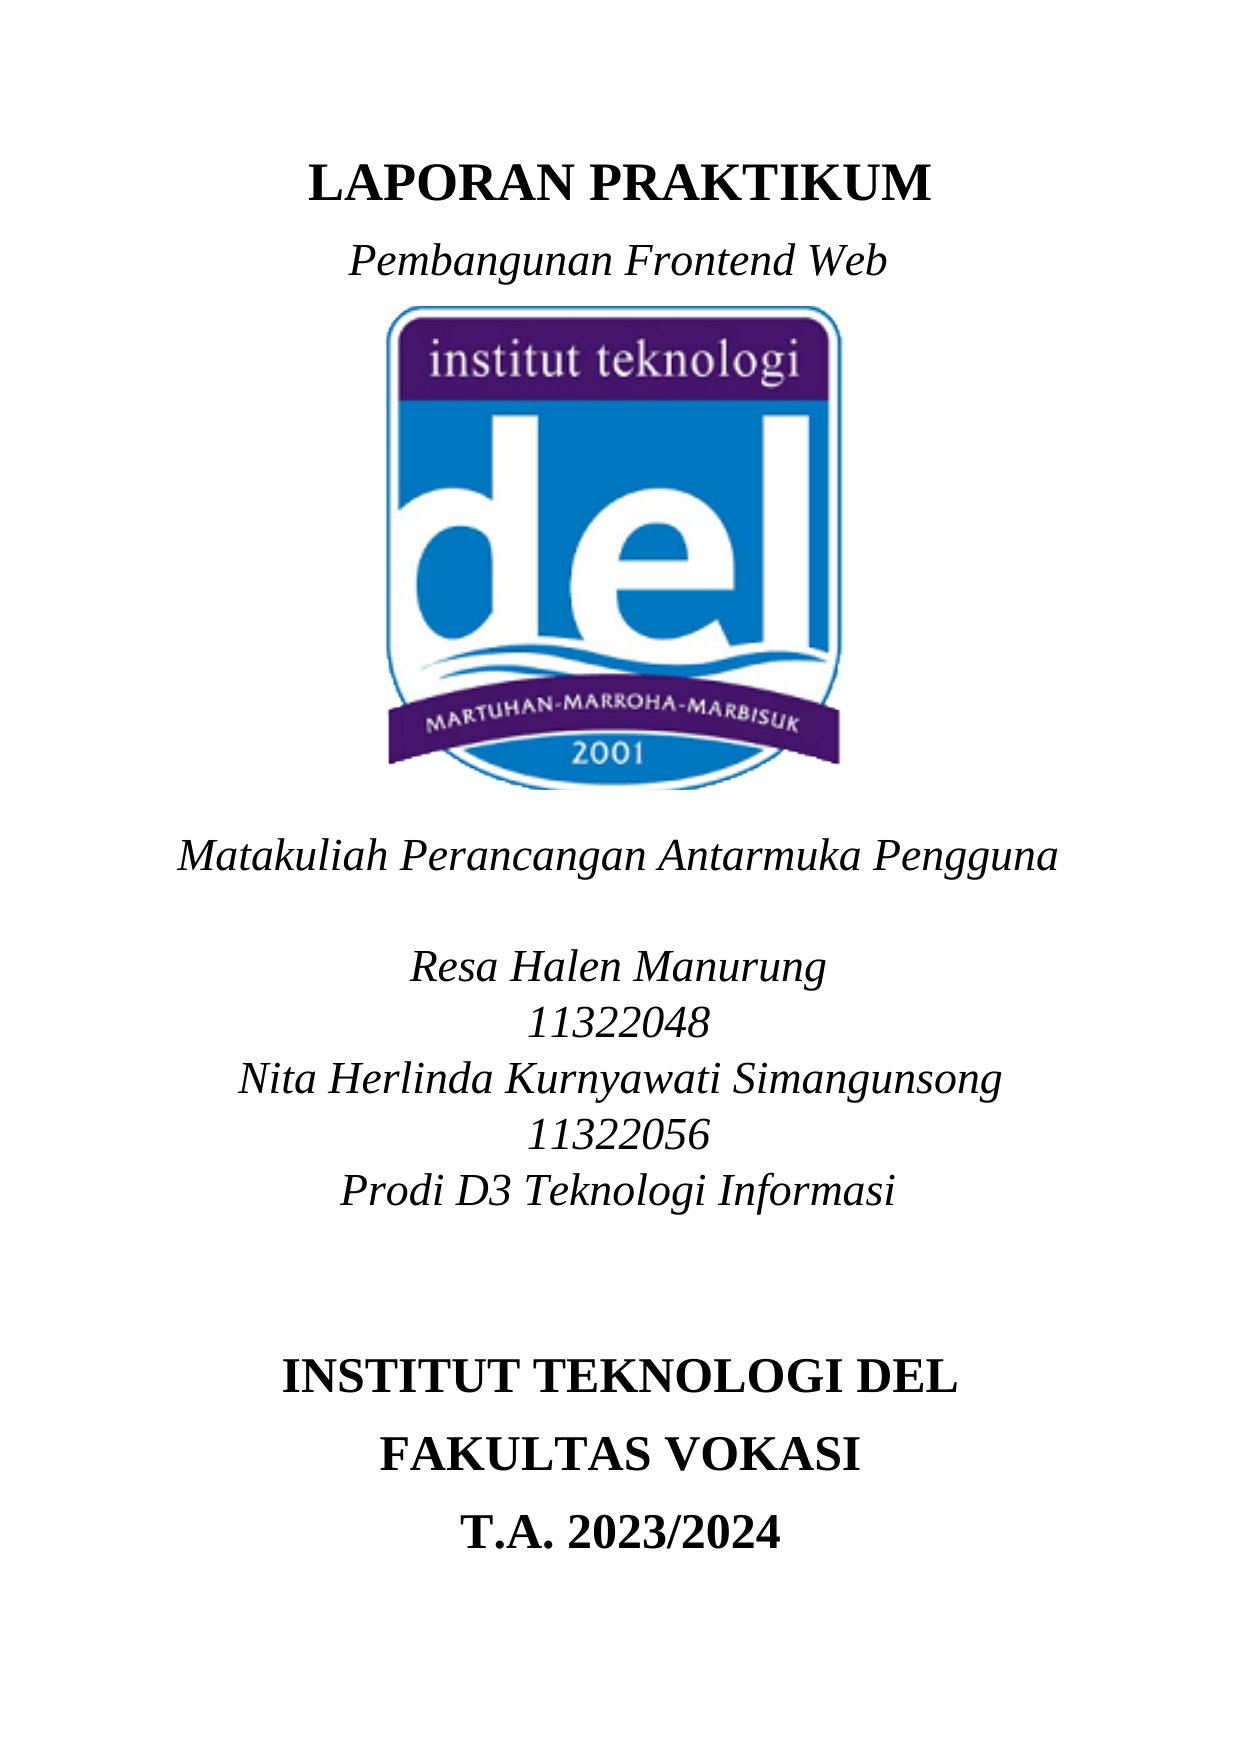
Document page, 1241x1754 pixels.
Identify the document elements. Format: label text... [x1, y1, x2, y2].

list 11322056 [150, 1106, 1091, 1159]
list 11322048 [150, 994, 1091, 1047]
list Prodi D3 Teknologi Informasi [150, 1162, 1091, 1215]
text T.A. 2023/2024 [150, 1501, 1091, 1559]
picture [382, 306, 848, 790]
text FAKULTAS VOKASI [150, 1424, 1091, 1481]
list Nita Herlinda Kurnyawati Simangunsong [150, 1050, 1091, 1103]
text LAPORAN PRAKTIKUM [150, 150, 1091, 212]
text Pembangunan Frontend Web [150, 233, 1091, 285]
list Matakuliah Perancangan Antarmuka Pengguna [150, 827, 1091, 880]
text INSTITUT TEKNOLOGI DEL [150, 1346, 1091, 1404]
list Resa Halen Manurung [150, 939, 1091, 991]
